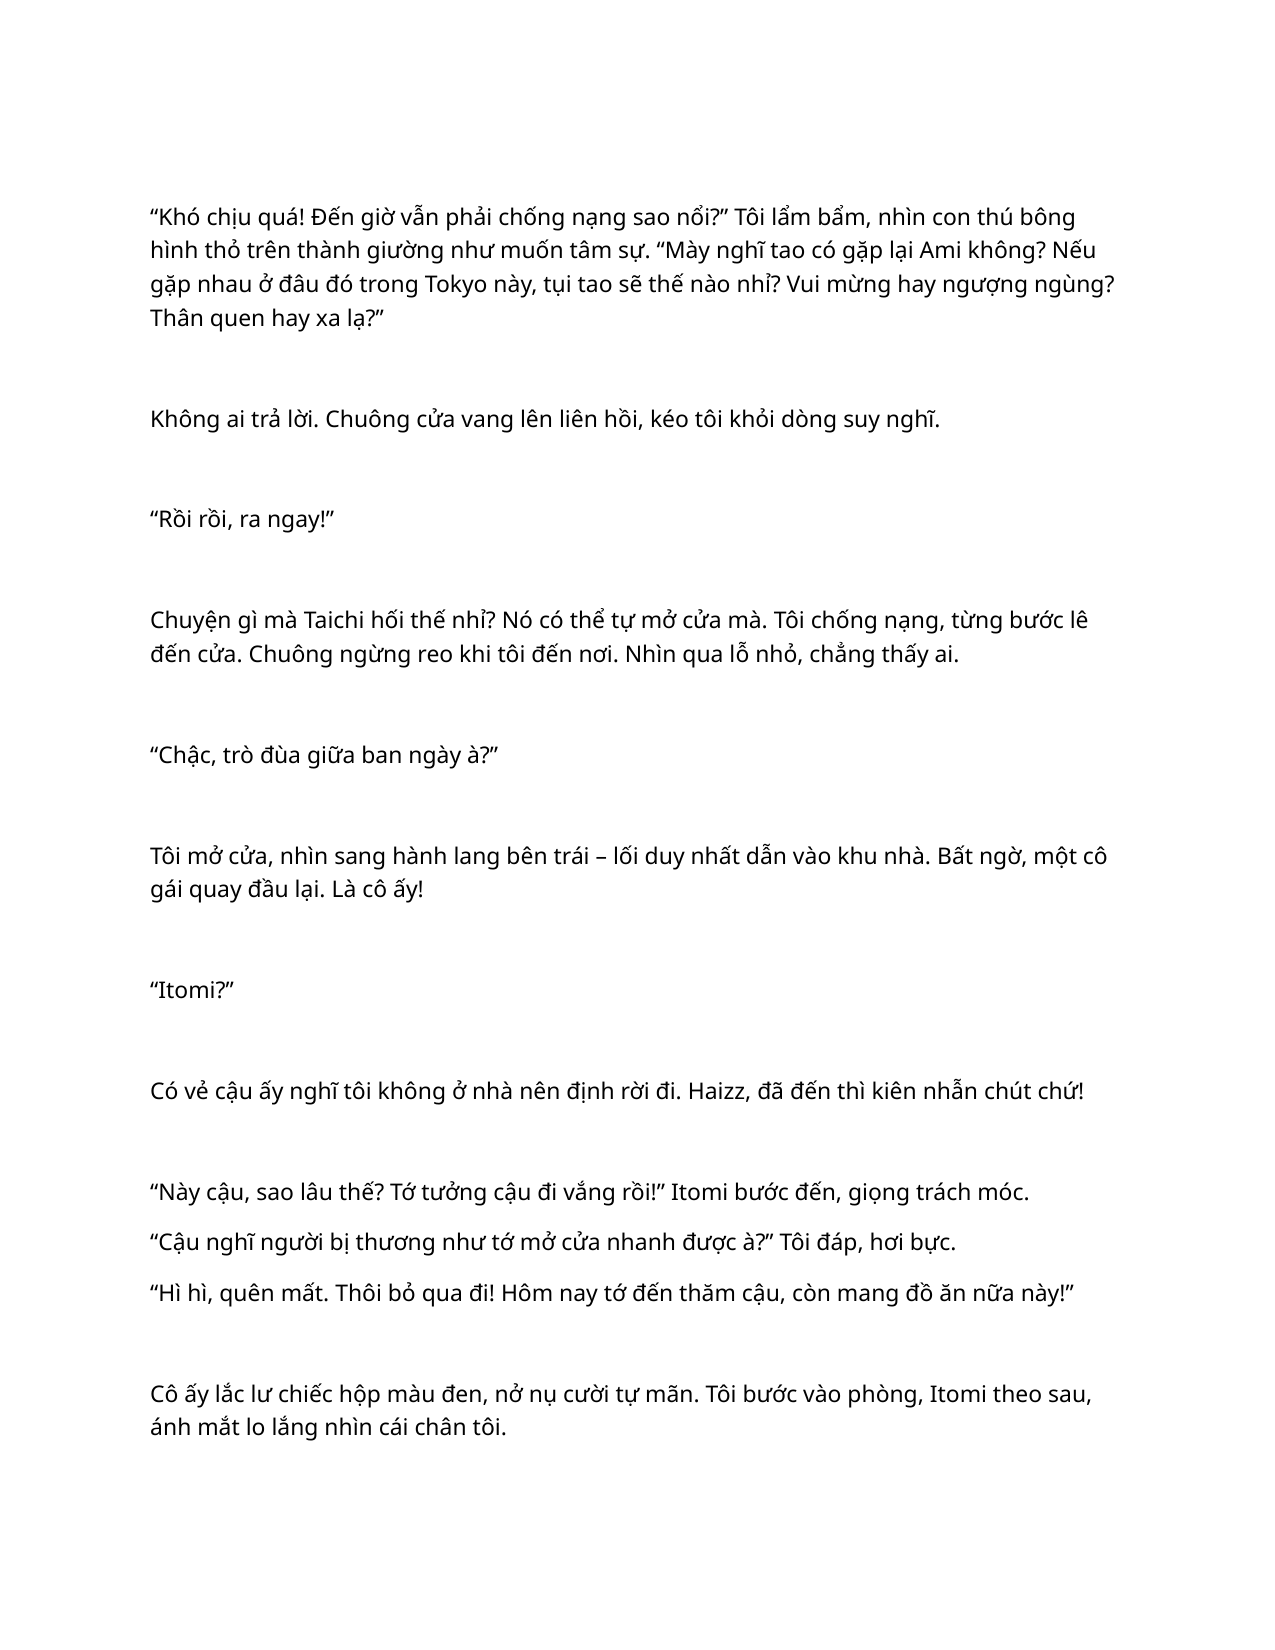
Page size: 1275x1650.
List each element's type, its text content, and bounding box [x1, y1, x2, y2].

text Chuyện gì mà Taichi hối thế nhỉ? Nó có thể tự mở cửa mà. Tôi chống nạng, từng bước lê đến cửa. Chuông ngừng reo khi tôi đến nơi. Nhìn qua lỗ nhỏ, chẳng thấy ai. [150, 604, 1125, 669]
text Tôi mở cửa, nhìn sang hành lang bên trái – lối duy nhất dẫn vào khu nhà. Bất ngờ, một cô gái quay đầu lại. Là cô ấy! [150, 839, 1125, 904]
text “Này cậu, sao lâu thế? Tớ tưởng cậu đi vắng rồi!” Itomi bước đến, giọng trách móc. [150, 1176, 1125, 1207]
text “Hì hì, quên mất. Thôi bỏ qua đi! Hôm nay tớ đến thăm cậu, còn mang đồ ăn nữa này!” [150, 1277, 1125, 1308]
text “Cậu nghĩ người bị thương như tớ mở cửa nhanh được à?” Tôi đáp, hơi bực. [150, 1226, 1125, 1257]
text Có vẻ cậu ấy nghĩ tôi không ở nhà nên định rời đi. Haizz, đã đến thì kiên nhẫn chút chứ! [150, 1075, 1125, 1106]
text “Khó chịu quá! Đến giờ vẫn phải chống nạng sao nổi?” Tôi lẩm bẩm, nhìn con thú bông hình thỏ trên thành giường như muốn tâm sự. “Mày nghĩ tao có gặp lại Ami không? Nếu gặp nhau ở đâu đó trong Tokyo này, tụi tao sẽ thế nào nhỉ? Vui mừng hay ngượng ngùng? Thân quen hay xa lạ?” [150, 200, 1125, 333]
text “Chậc, trò đùa giữa ban ngày à?” [150, 739, 1125, 770]
text “Itomi?” [150, 974, 1125, 1005]
text Cô ấy lắc lư chiếc hộp màu đen, nở nụ cười tự mãn. Tôi bước vào phòng, Itomi theo sau, ánh mắt lo lắng nhìn cái chân tôi. [150, 1377, 1125, 1442]
text Không ai trả lời. Chuông cửa vang lên liên hồi, kéo tôi khỏi dòng suy nghĩ. [150, 402, 1125, 434]
text “Rồi rồi, ra ngay!” [150, 503, 1125, 534]
